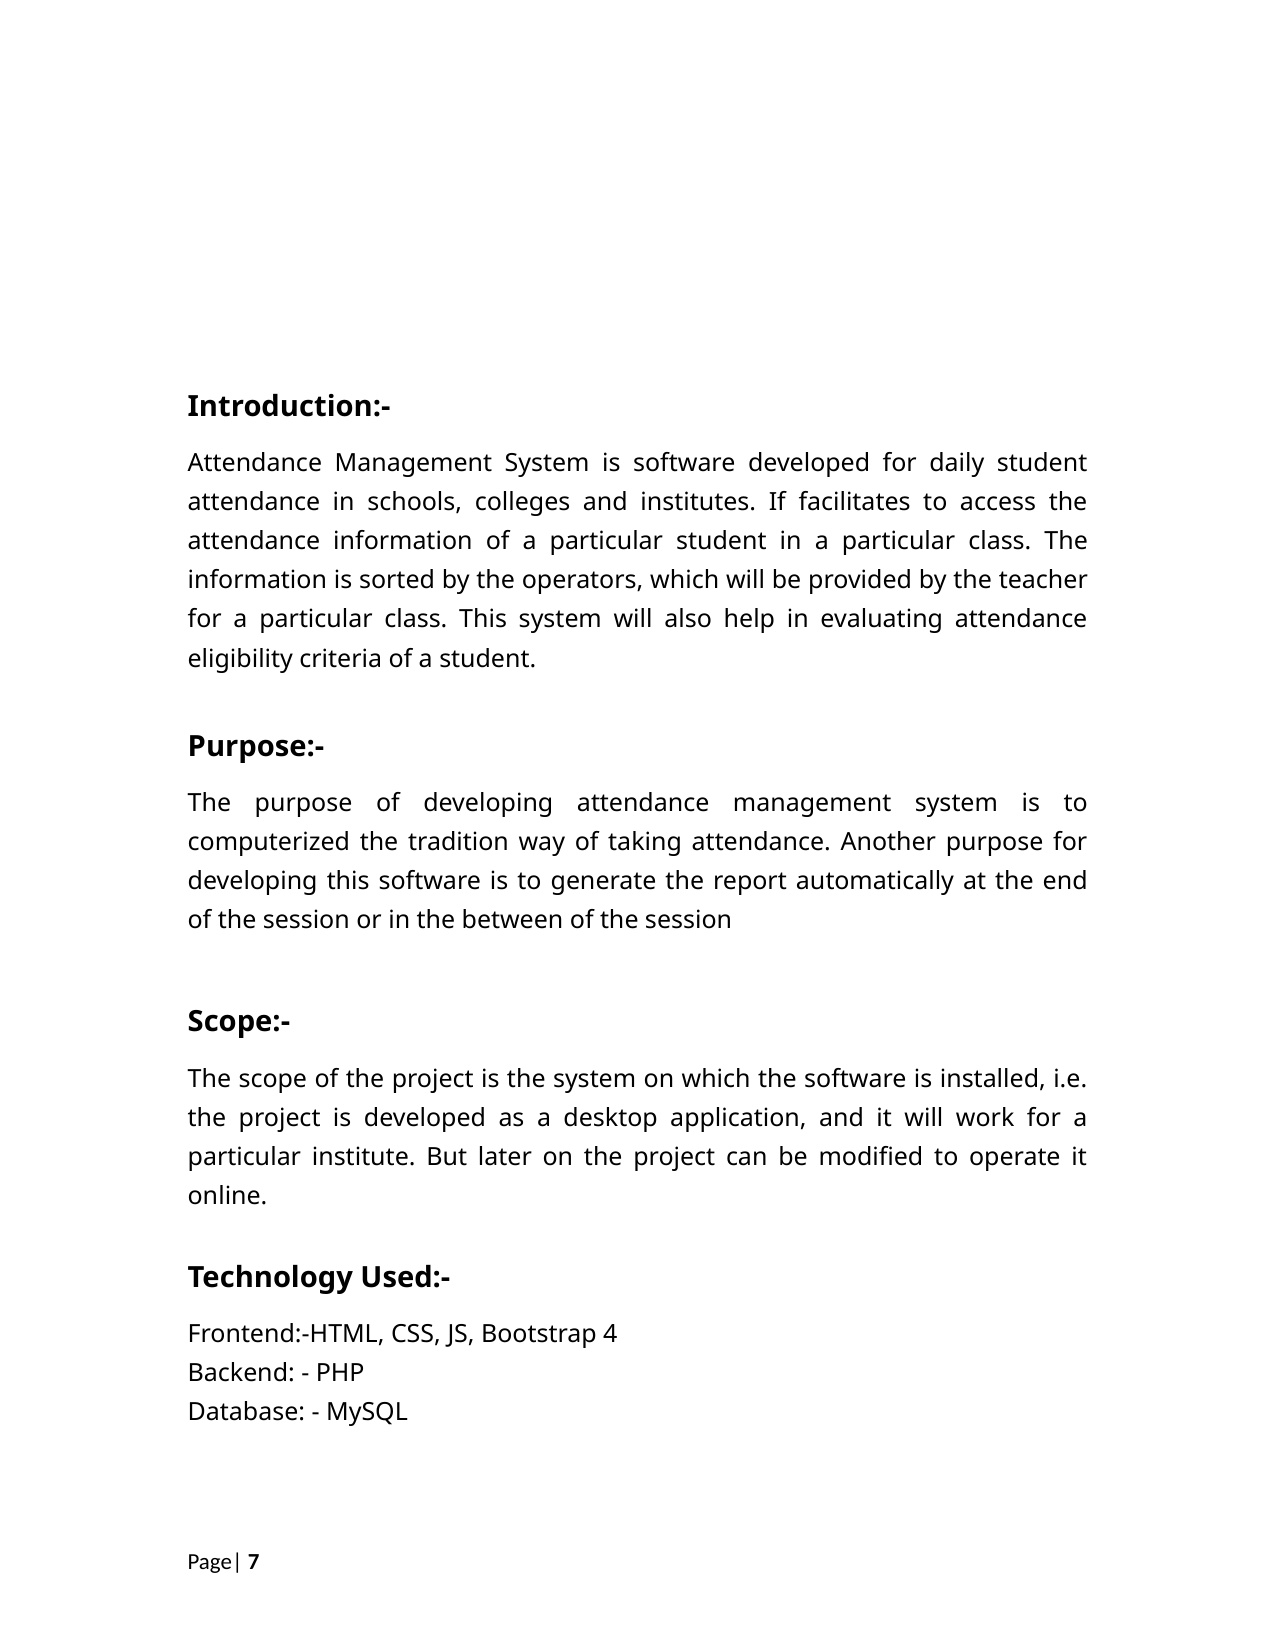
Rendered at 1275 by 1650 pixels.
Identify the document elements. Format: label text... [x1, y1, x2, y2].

text Database: - MySQL [187, 1394, 1089, 1428]
text Technology Used:- [187, 1256, 1089, 1296]
text The purpose of developing attendance management system is to computerized the tradition way of taking attendance. Another purpose for developing this software is to generate the report automatically at the end of the session or in the between of the session [187, 784, 1089, 936]
text Frontend:-HTML, CSS, JS, Bootstrap 4 [187, 1316, 1089, 1349]
text Introduction:- [187, 385, 1089, 425]
text The scope of the project is the system on which the software is installed, i.e. the project is developed as a desktop application, and it will work for a particular institute. But later on the project can be modified to operate it online. [187, 1060, 1089, 1212]
text Scope:- [187, 1001, 1089, 1040]
text Attendance Management System is software developed for daily student attendance in schools, colleges and institutes. If facilitates to access the attendance information of a particular student in a particular class. The information is sorted by the operators, which will be provided by the teacher for a particular class. This system will also help in evaluating attendance eligibility criteria of a student. [187, 444, 1089, 674]
text Backend: - PHP [187, 1355, 1089, 1389]
text Purpose:- [187, 725, 1089, 765]
